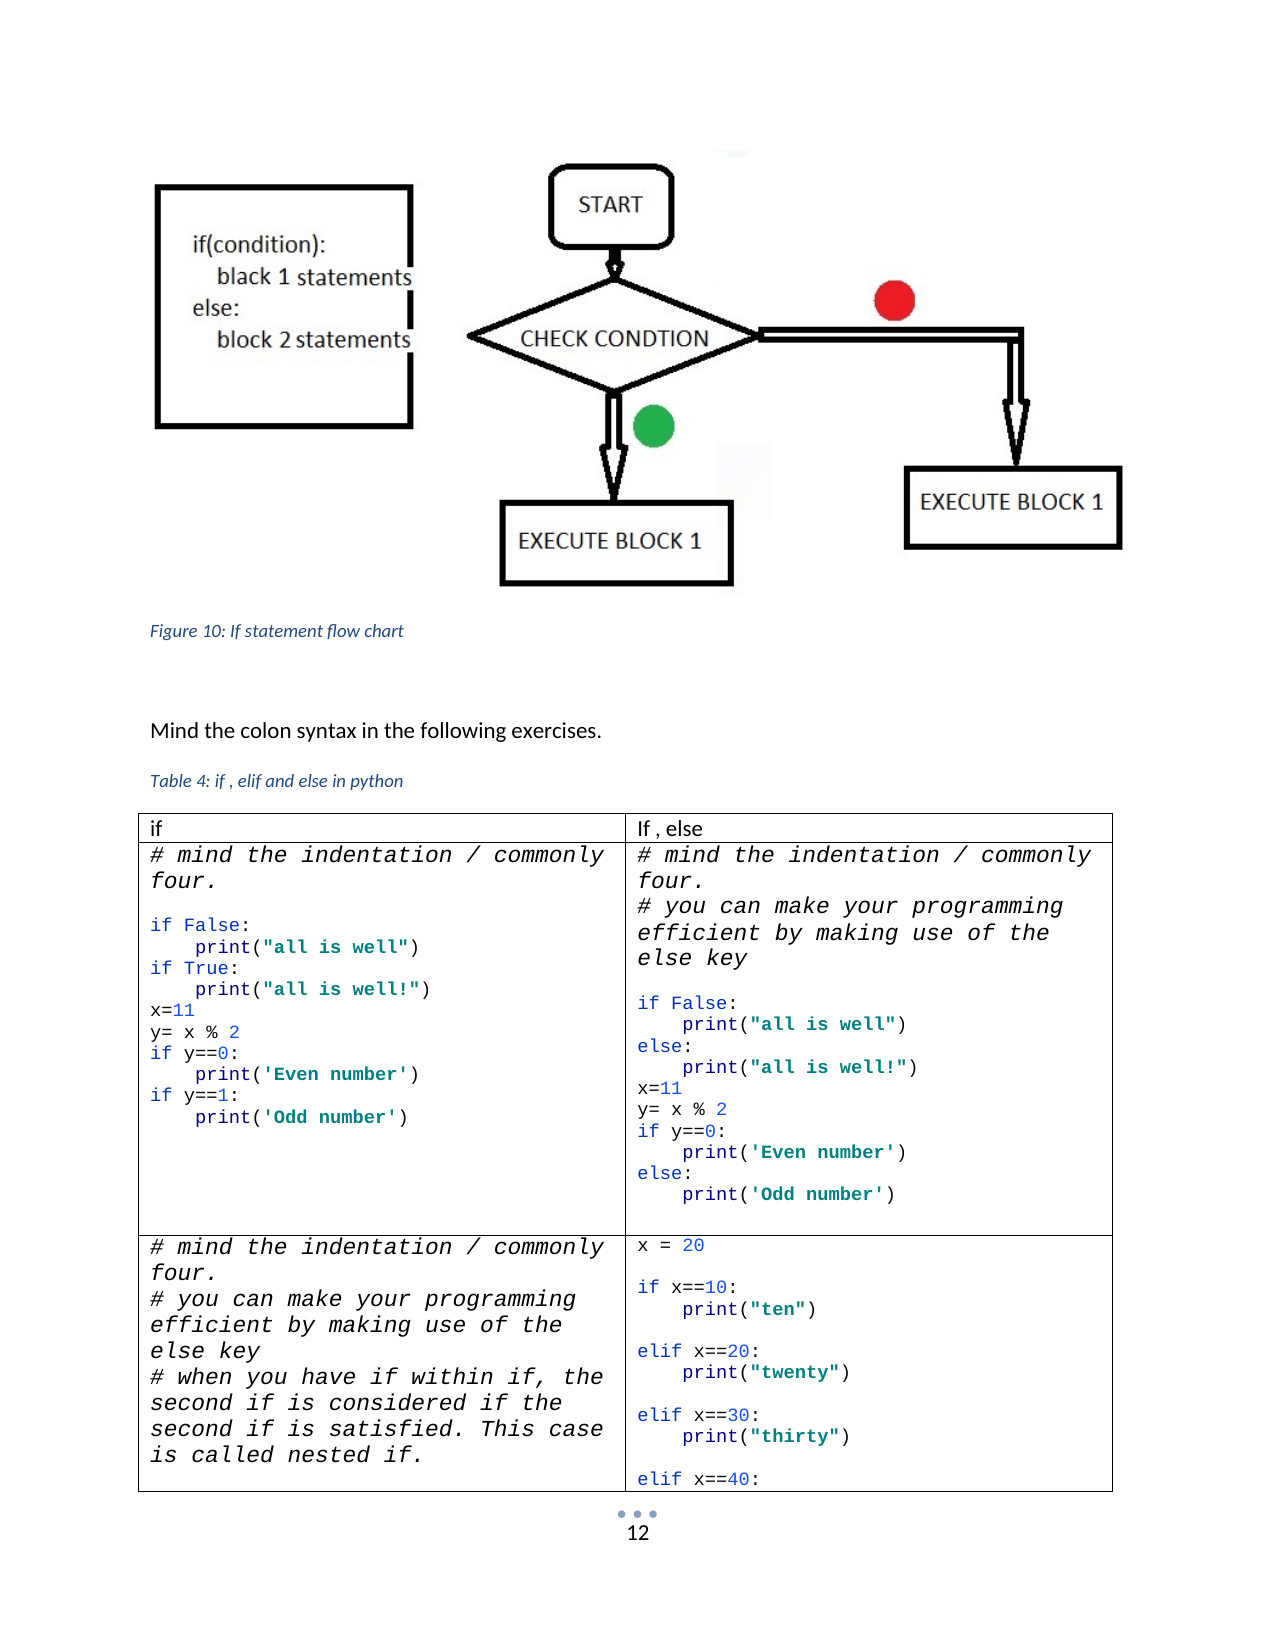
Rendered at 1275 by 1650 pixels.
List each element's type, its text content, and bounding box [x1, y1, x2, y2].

table_cell # mind the indentation / commonly four. if False: print("all is well") if True: print("all is well!") x=11 y= x % 2 if y==0: print('Even number') if y==1: print('Odd number') [139, 843, 625, 1234]
table_header if [139, 814, 625, 842]
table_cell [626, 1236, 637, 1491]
table_header If , else [626, 814, 1112, 842]
text Mind the colon syntax in the following exercises. [150, 716, 1125, 744]
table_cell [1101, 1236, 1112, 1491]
picture [150, 150, 1125, 595]
table_cell # mind the indentation / commonly four. # you can make your programming efficient by making use of the else key if False: print("all is well") else: print("all is well!") x=11 y= x % 2 if y==0: print('Even number') else: print('Odd number') [626, 843, 1112, 1234]
